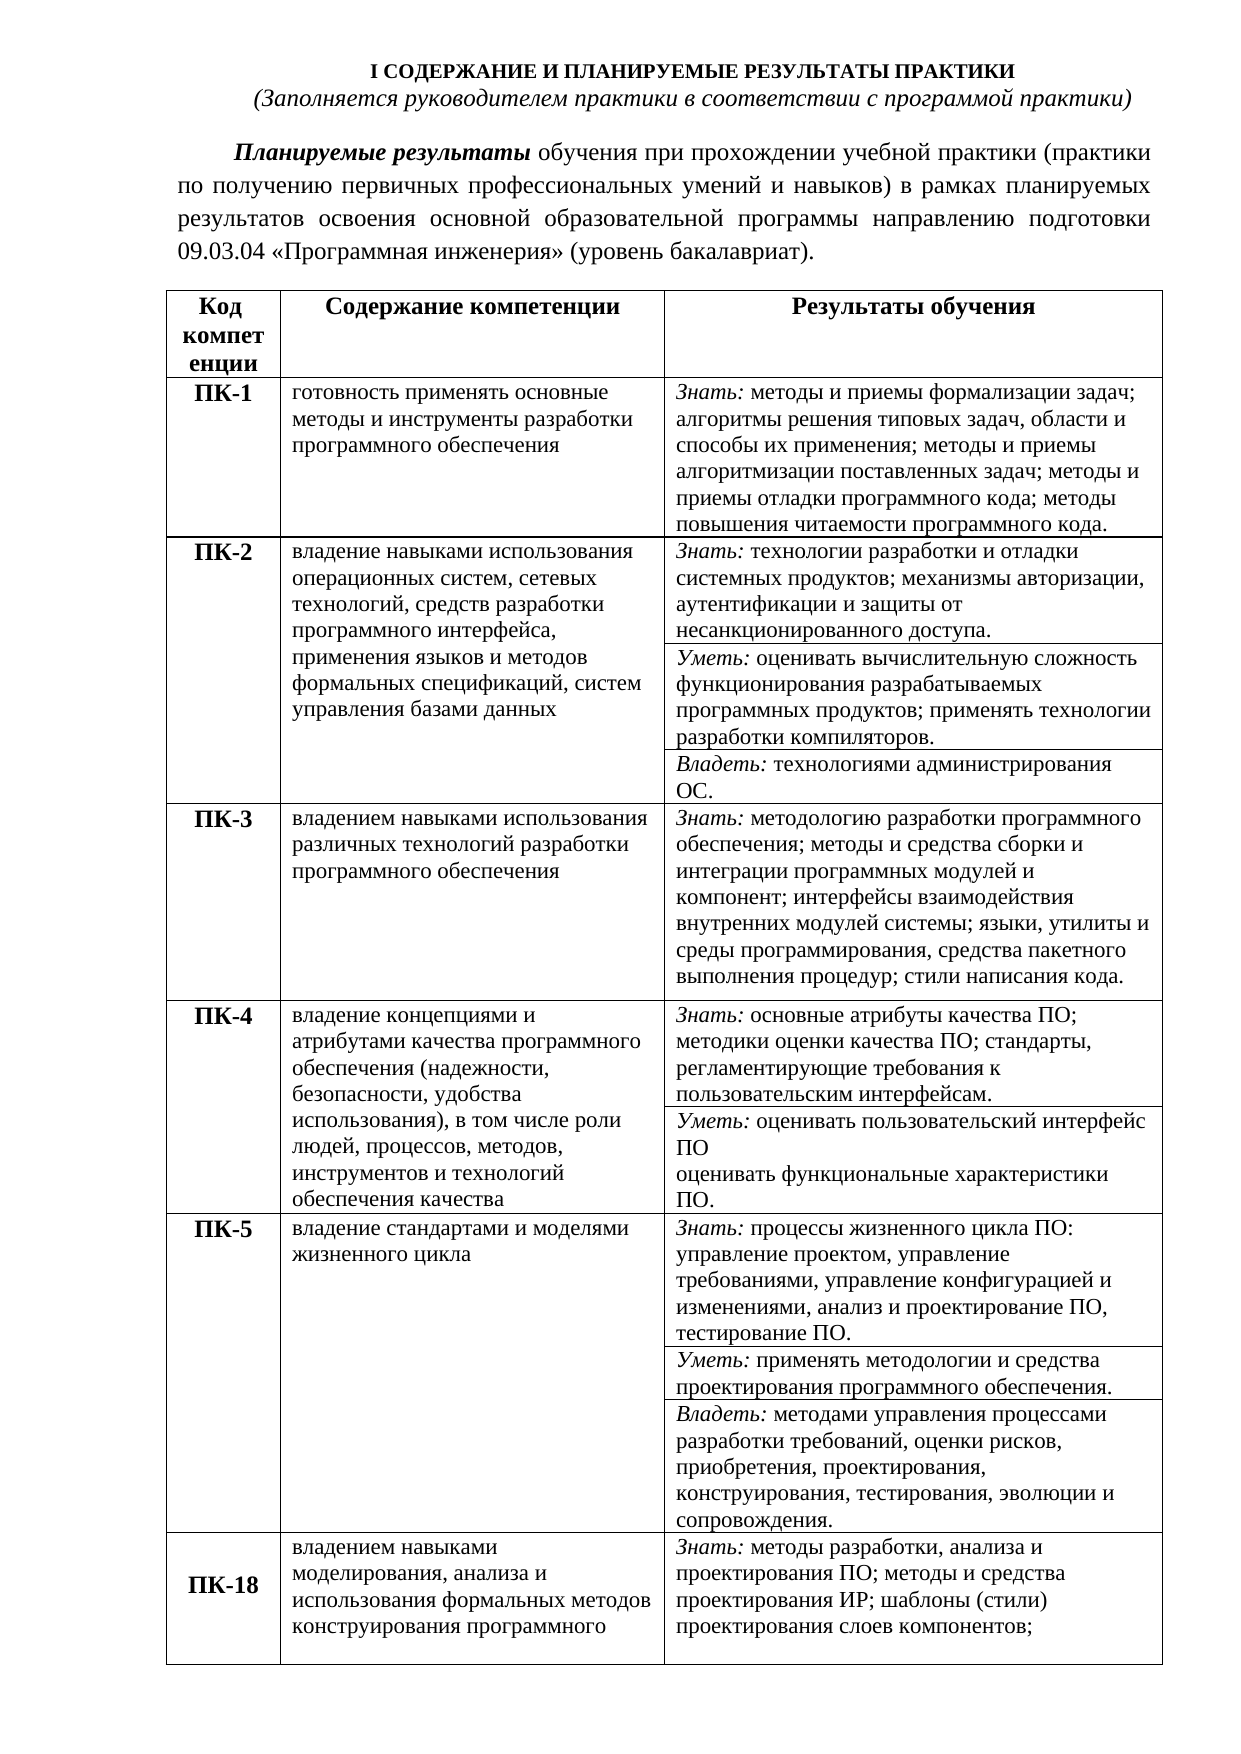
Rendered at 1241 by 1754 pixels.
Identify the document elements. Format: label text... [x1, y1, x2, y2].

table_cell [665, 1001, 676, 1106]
text Планируемые результаты обучения при прохождении учебной практики (практики по получению первичных профессиональных умений и навыков) в рамках планируемых результатов освоения основной образовательной программы направлению подготовки 09.03.04 «Программная инженерия» (уровень бакалавриат). [177, 137, 1152, 265]
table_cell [281, 1533, 664, 1664]
text (Заполняется руководителем практики в соответствии с программой практики) [177, 83, 1152, 112]
table_cell владением навыками использования различных технологий разработки программного обеспечения [281, 804, 664, 1000]
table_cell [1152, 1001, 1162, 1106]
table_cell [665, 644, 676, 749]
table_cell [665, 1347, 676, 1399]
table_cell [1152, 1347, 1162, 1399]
table_cell владение концепциями и атрибутами качества программного обеспечения (надежности, безопасности, удобства использования), в том числе роли людей, процессов, методов, инструментов и технологий обеспечения качества [281, 1001, 664, 1213]
table_cell ПК-18 [167, 1533, 280, 1664]
table_cell ПК-4 [167, 1001, 280, 1213]
table_header Содержание компетенции [281, 291, 664, 377]
table_cell ПК-2 [167, 538, 280, 803]
table_cell владение стандартами и моделями жизненного цикла [281, 1214, 664, 1532]
table_cell ПК-5 [167, 1214, 280, 1532]
table_cell Владеть: технологиями администрирования ОС. [665, 750, 1162, 803]
table_cell готовность применять основные методы и инструменты разработки программного обеспечения [281, 378, 664, 536]
table_header Код компетенции [167, 291, 280, 377]
table_cell Уметь: оценивать пользовательский интерфейс ПО оценивать функциональные характеристики ПО. [665, 1107, 1162, 1213]
table_cell Знать: технологии разработки и отладки системных продуктов; механизмы авторизации, аутентификации и защиты от несанкционированного доступа. [665, 538, 1162, 643]
text I СОДЕРЖАНИЕ И ПЛАНИРУЕМЫЕ РЕЗУЛЬТАТЫ ПРАКТИКИ [177, 59, 1152, 83]
table_cell Знать: методы и приемы формализации задач; алгоритмы решения типовых задач, области и способы их применения; методы и приемы алгоритмизации поставленных задач; методы и приемы отладки программного кода; методы повышения читаемости программного кода. [665, 378, 1162, 536]
table_cell ПК-3 [167, 804, 280, 1000]
table_cell Знать: методологию разработки программного обеспечения; методы и средства сборки и интеграции программных модулей и компонент; интерфейсы взаимодействия внутренних модулей системы; языки, утилиты и среды программирования, средства пакетного выполнения процедур; стили написания кода. [665, 804, 1162, 1000]
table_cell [665, 1533, 1162, 1664]
table_cell Знать: процессы жизненного цикла ПО: управление проектом, управление требованиями, управление конфигурацией и изменениями, анализ и проектирование ПО, тестирование ПО. [665, 1214, 1162, 1346]
table_cell ПК-1 [167, 378, 280, 536]
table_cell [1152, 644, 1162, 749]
table_header Результаты обучения [665, 291, 1162, 377]
table_cell Владеть: методами управления процессами разработки требований, оценки рисков, приобретения, проектирования, конструирования, тестирования, эволюции и сопровождения. [665, 1400, 1162, 1532]
table_cell владение навыками использования операционных систем, сетевых технологий, средств разработки программного интерфейса, применения языков и методов формальных спецификаций, систем управления базами данных [281, 538, 664, 803]
